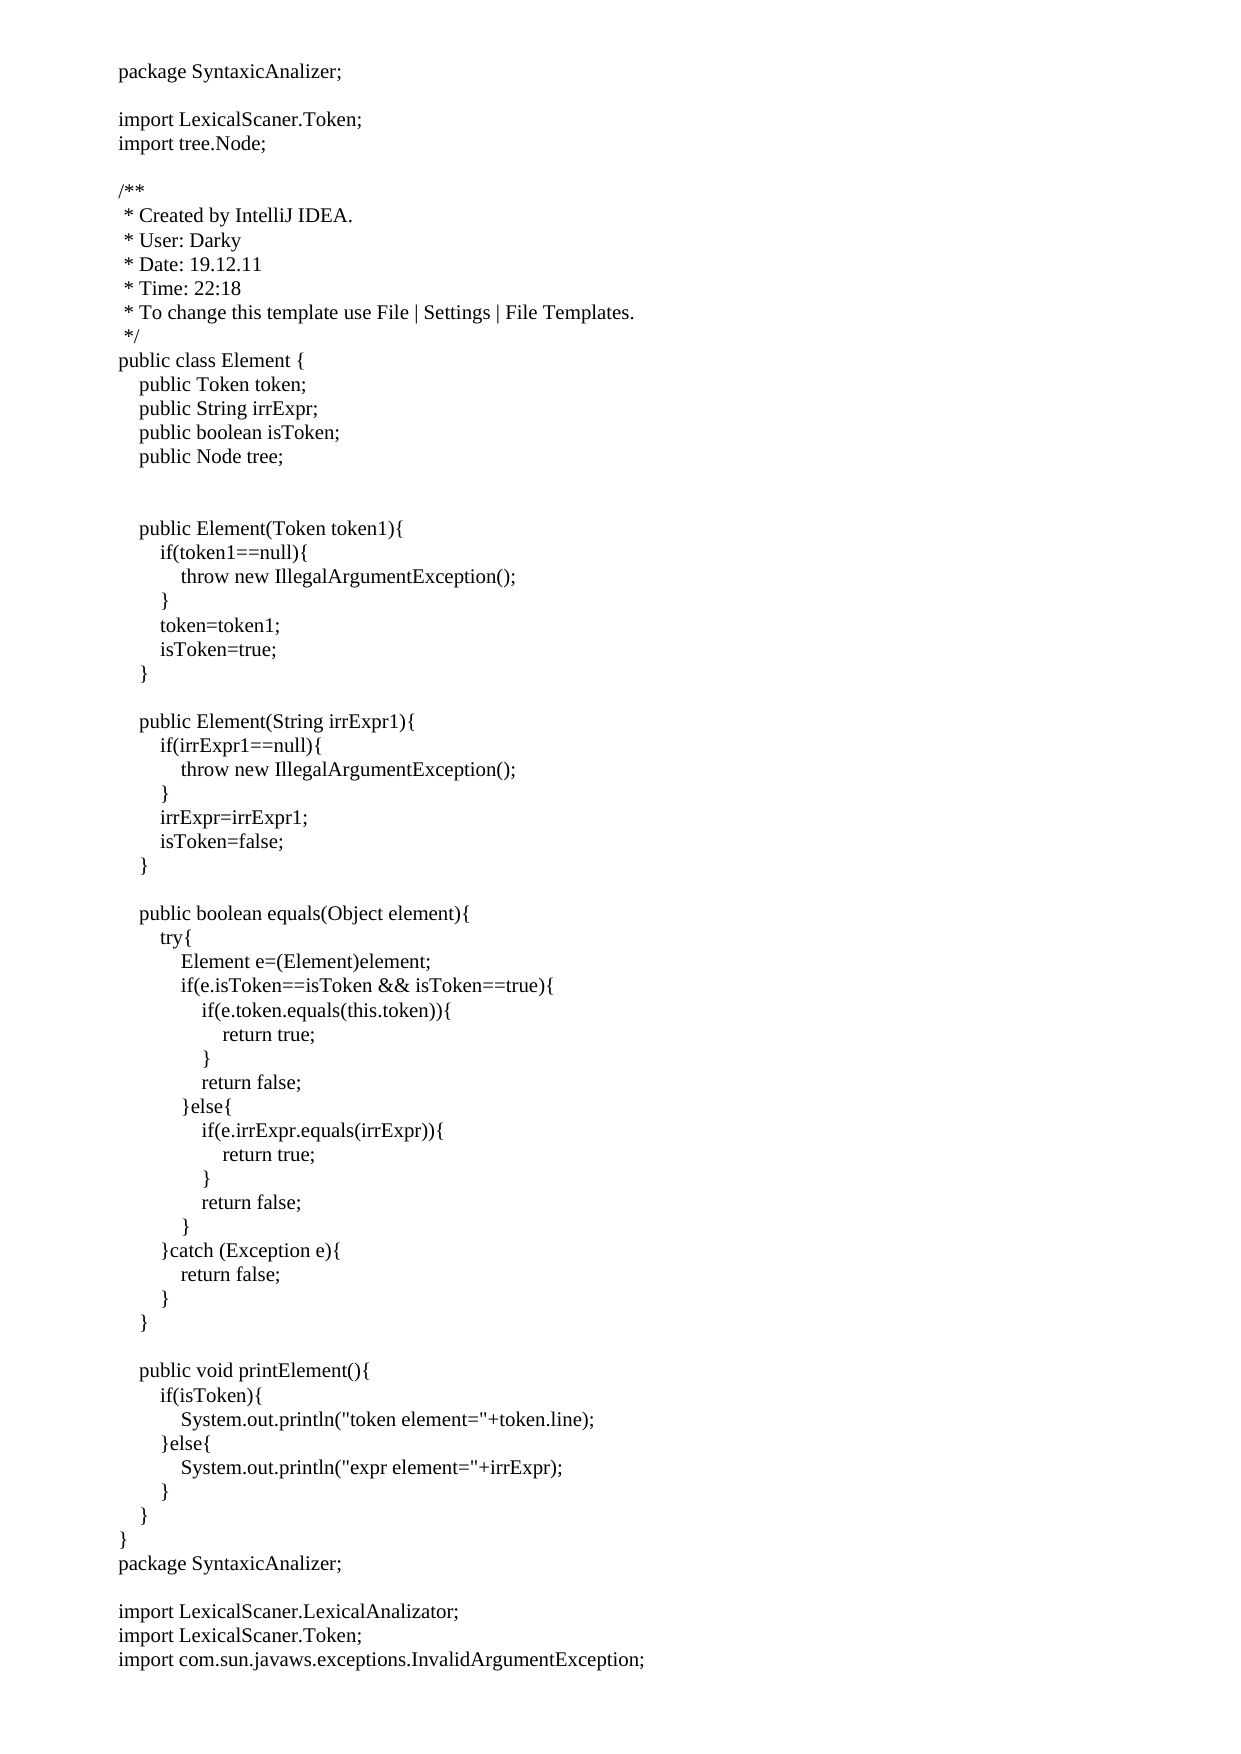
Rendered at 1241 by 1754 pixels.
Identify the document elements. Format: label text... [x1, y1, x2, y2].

text */ [118, 324, 1181, 348]
text isToken=false; [118, 829, 1181, 853]
text public Element(String irrExpr1){ [118, 709, 1181, 733]
text package SyntaxicAnalizer; [118, 59, 1181, 83]
text public Node tree; [118, 444, 1181, 468]
text public void printElement(){ [118, 1358, 1181, 1382]
text } [118, 853, 1181, 877]
text if(e.isToken==isToken && isToken==true){ [118, 973, 1181, 997]
text * Date: 19.12.11 [118, 252, 1181, 276]
text } [118, 1166, 1181, 1190]
text } [118, 1286, 1181, 1310]
text public String irrExpr; [118, 396, 1181, 420]
text if(token1==null){ [118, 540, 1181, 564]
text token=token1; [118, 612, 1181, 637]
text }catch (Exception e){ [118, 1238, 1181, 1262]
text public boolean equals(Object element){ [118, 901, 1181, 925]
text package SyntaxicAnalizer; [118, 1551, 1181, 1575]
text public Element(Token token1){ [118, 516, 1181, 540]
text if(e.irrExpr.equals(irrExpr)){ [118, 1118, 1181, 1142]
text irrExpr=irrExpr1; [118, 805, 1181, 829]
text if(irrExpr1==null){ [118, 733, 1181, 757]
text import tree.Node; [118, 131, 1181, 155]
text * Created by IntelliJ IDEA. [118, 203, 1181, 227]
text throw new IllegalArgumentException(); [118, 564, 1181, 588]
text System.out.println("token element="+token.line); [118, 1407, 1181, 1431]
text isToken=true; [118, 637, 1181, 661]
text } [118, 1503, 1181, 1527]
text } [118, 1527, 1181, 1551]
text * User: Darky [118, 227, 1181, 252]
text import LexicalScaner.LexicalAnalizator; [118, 1599, 1181, 1623]
text return false; [118, 1190, 1181, 1214]
text } [118, 588, 1181, 612]
text return true; [118, 1022, 1181, 1046]
text }else{ [118, 1431, 1181, 1455]
text /** [118, 179, 1181, 203]
text return false; [118, 1070, 1181, 1094]
text public boolean isToken; [118, 420, 1181, 444]
text System.out.println("expr element="+irrExpr); [118, 1455, 1181, 1479]
text }else{ [118, 1094, 1181, 1118]
text } [118, 781, 1181, 805]
text import com.sun.javaws.exceptions.InvalidArgumentException; [118, 1647, 1181, 1671]
text Element e=(Element)element; [118, 949, 1181, 973]
text } [118, 1046, 1181, 1070]
text * To change this template use File | Settings | File Templates. [118, 300, 1181, 324]
text } [118, 1310, 1181, 1334]
text import LexicalScaner.Token; [118, 107, 1181, 131]
text } [118, 1214, 1181, 1238]
text try{ [118, 925, 1181, 949]
text if(isToken){ [118, 1382, 1181, 1407]
text public class Element { [118, 348, 1181, 372]
text throw new IllegalArgumentException(); [118, 757, 1181, 781]
text import LexicalScaner.Token; [118, 1623, 1181, 1647]
text } [118, 661, 1181, 685]
text return true; [118, 1142, 1181, 1166]
text public Token token; [118, 372, 1181, 396]
text if(e.token.equals(this.token)){ [118, 997, 1181, 1022]
text return false; [118, 1262, 1181, 1286]
text } [118, 1479, 1181, 1503]
text * Time: 22:18 [118, 276, 1181, 300]
